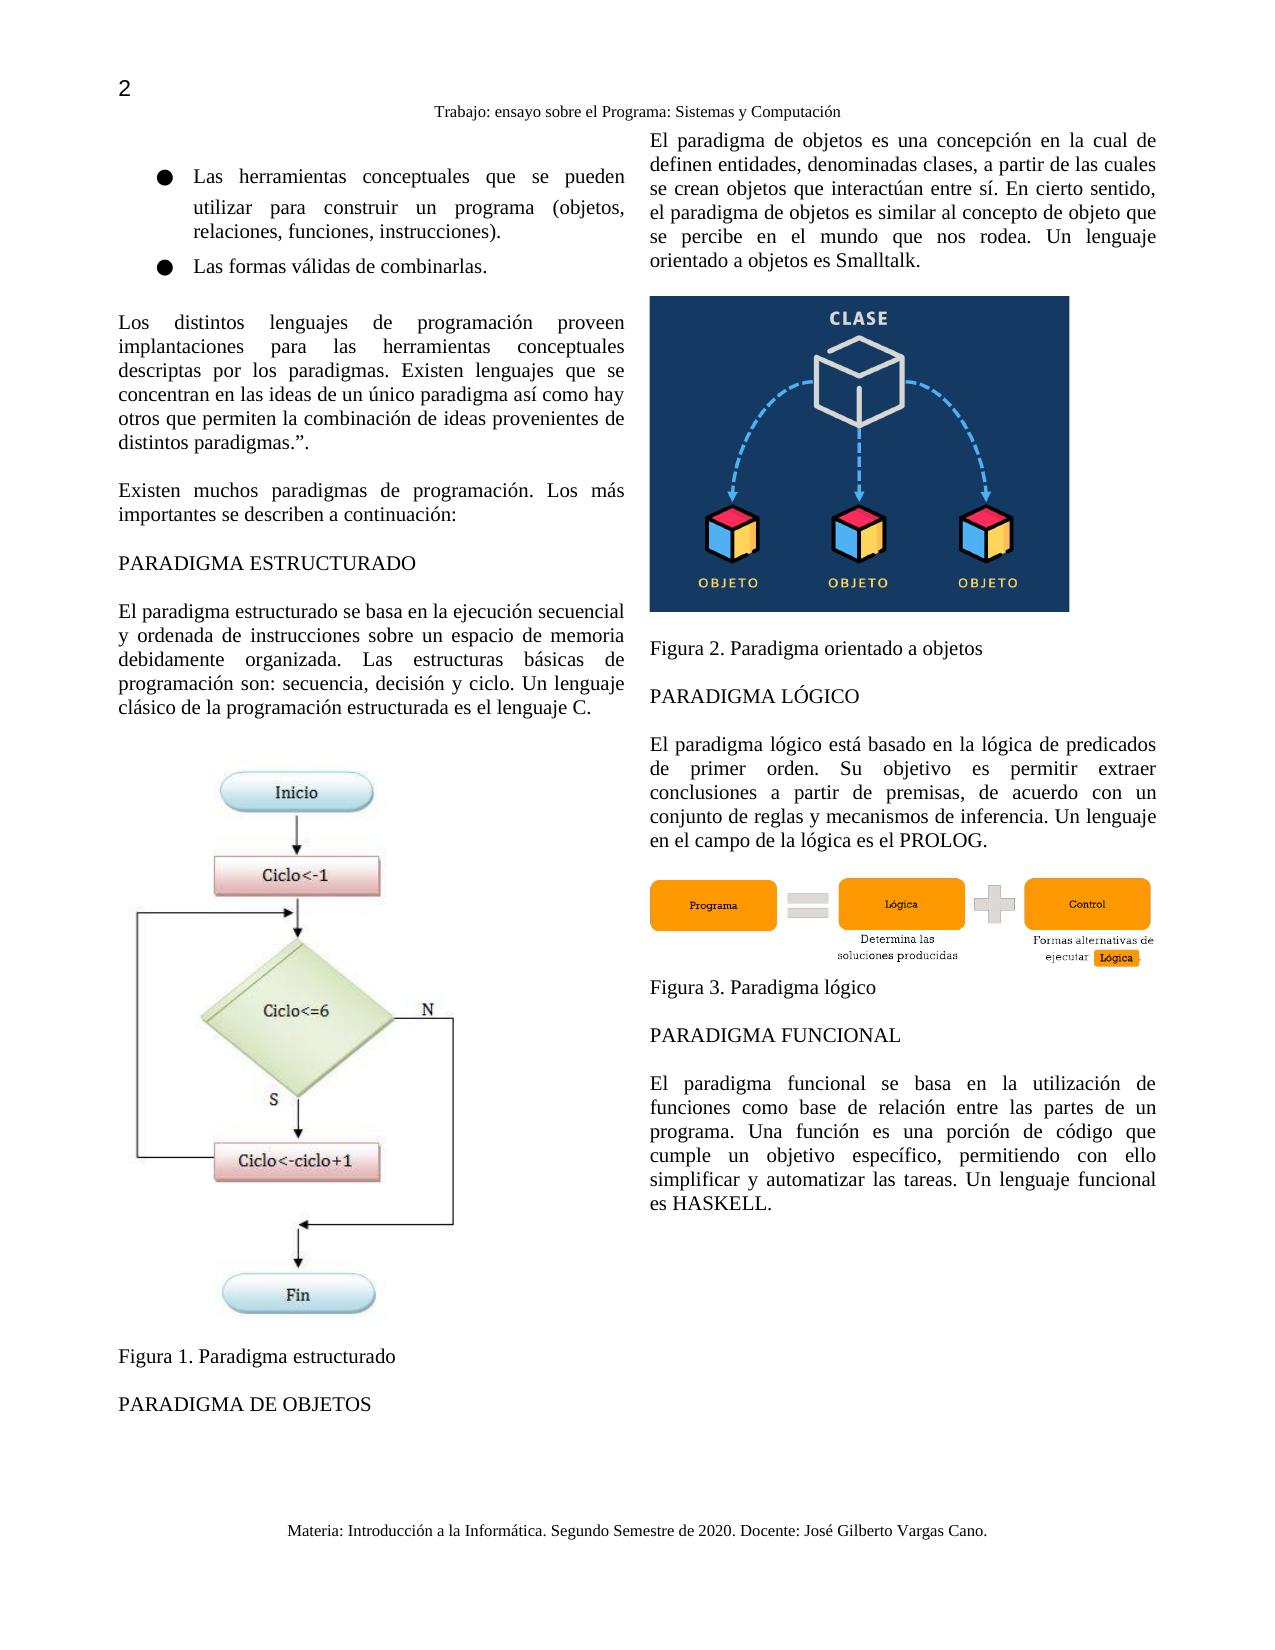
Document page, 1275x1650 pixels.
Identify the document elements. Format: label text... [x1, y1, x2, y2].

text El paradigma de objetos es una concepción en la cual de definen entidades, denominadas clases, a partir de las cuales se crean objetos que interactúan entre sí. En cierto sentido, el paradigma de objetos es similar al concepto de objeto que se percibe en el mundo que nos rodea. Un lenguaje orientado a objetos es Smalltalk. [649, 128, 1157, 272]
text PARADIGMA FUNCIONAL [649, 1023, 1157, 1047]
picture [649, 876, 1163, 975]
picture [649, 296, 1070, 612]
text El paradigma estructurado se basa en la ejecución secuencial y ordenada de instrucciones sobre un espacio de memoria debidamente organizada. Las estructuras básicas de programación son: secuencia, decisión y ciclo. Un lenguaje clásico de la programación estructurada es el lenguaje C. [118, 598, 625, 719]
list Las herramientas conceptuales que se pueden utilizar para construir un programa (objetos, relaciones, funciones, instrucciones). [156, 152, 625, 243]
text Figura 2. Paradigma orientado a objetos [649, 636, 1157, 659]
text El paradigma funcional se basa en la utilización de funciones como base de relación entre las partes de un programa. Una función es una porción de código que cumple un objetivo específico, permitiendo con ello simplificar y automatizar las tareas. Un lenguaje funcional es HASKELL. [649, 1071, 1157, 1215]
text PARADIGMA ESTRUCTURADO [118, 550, 625, 574]
text Figura 1. Paradigma estructurado [118, 1344, 625, 1368]
text Figura 3. Paradigma lógico [649, 975, 1157, 999]
text Los distintos lenguajes de programación proveen implantaciones para las herramientas conceptuales descriptas por los paradigmas. Existen lenguajes que se concentran en las ideas de un único paradigma así como hay otros que permiten la combinación de ideas provenientes de distintos paradigmas.”. [118, 310, 625, 454]
list Las formas válidas de combinarlas. [156, 243, 625, 286]
text El paradigma lógico está basado en la lógica de predicados de primer orden. Su objetivo es permitir extraer conclusiones a partir de premisas, de acuerdo con un conjunto de reglas y mecanismos de inferencia. Un lenguaje en el campo de la lógica es el PROLOG. [649, 732, 1157, 852]
picture [118, 742, 503, 1344]
text Existen muchos paradigmas de programación. Los más importantes se describen a continuación: [118, 478, 625, 526]
text PARADIGMA LÓGICO [649, 684, 1157, 708]
text PARADIGMA DE OBJETOS [118, 1392, 625, 1416]
